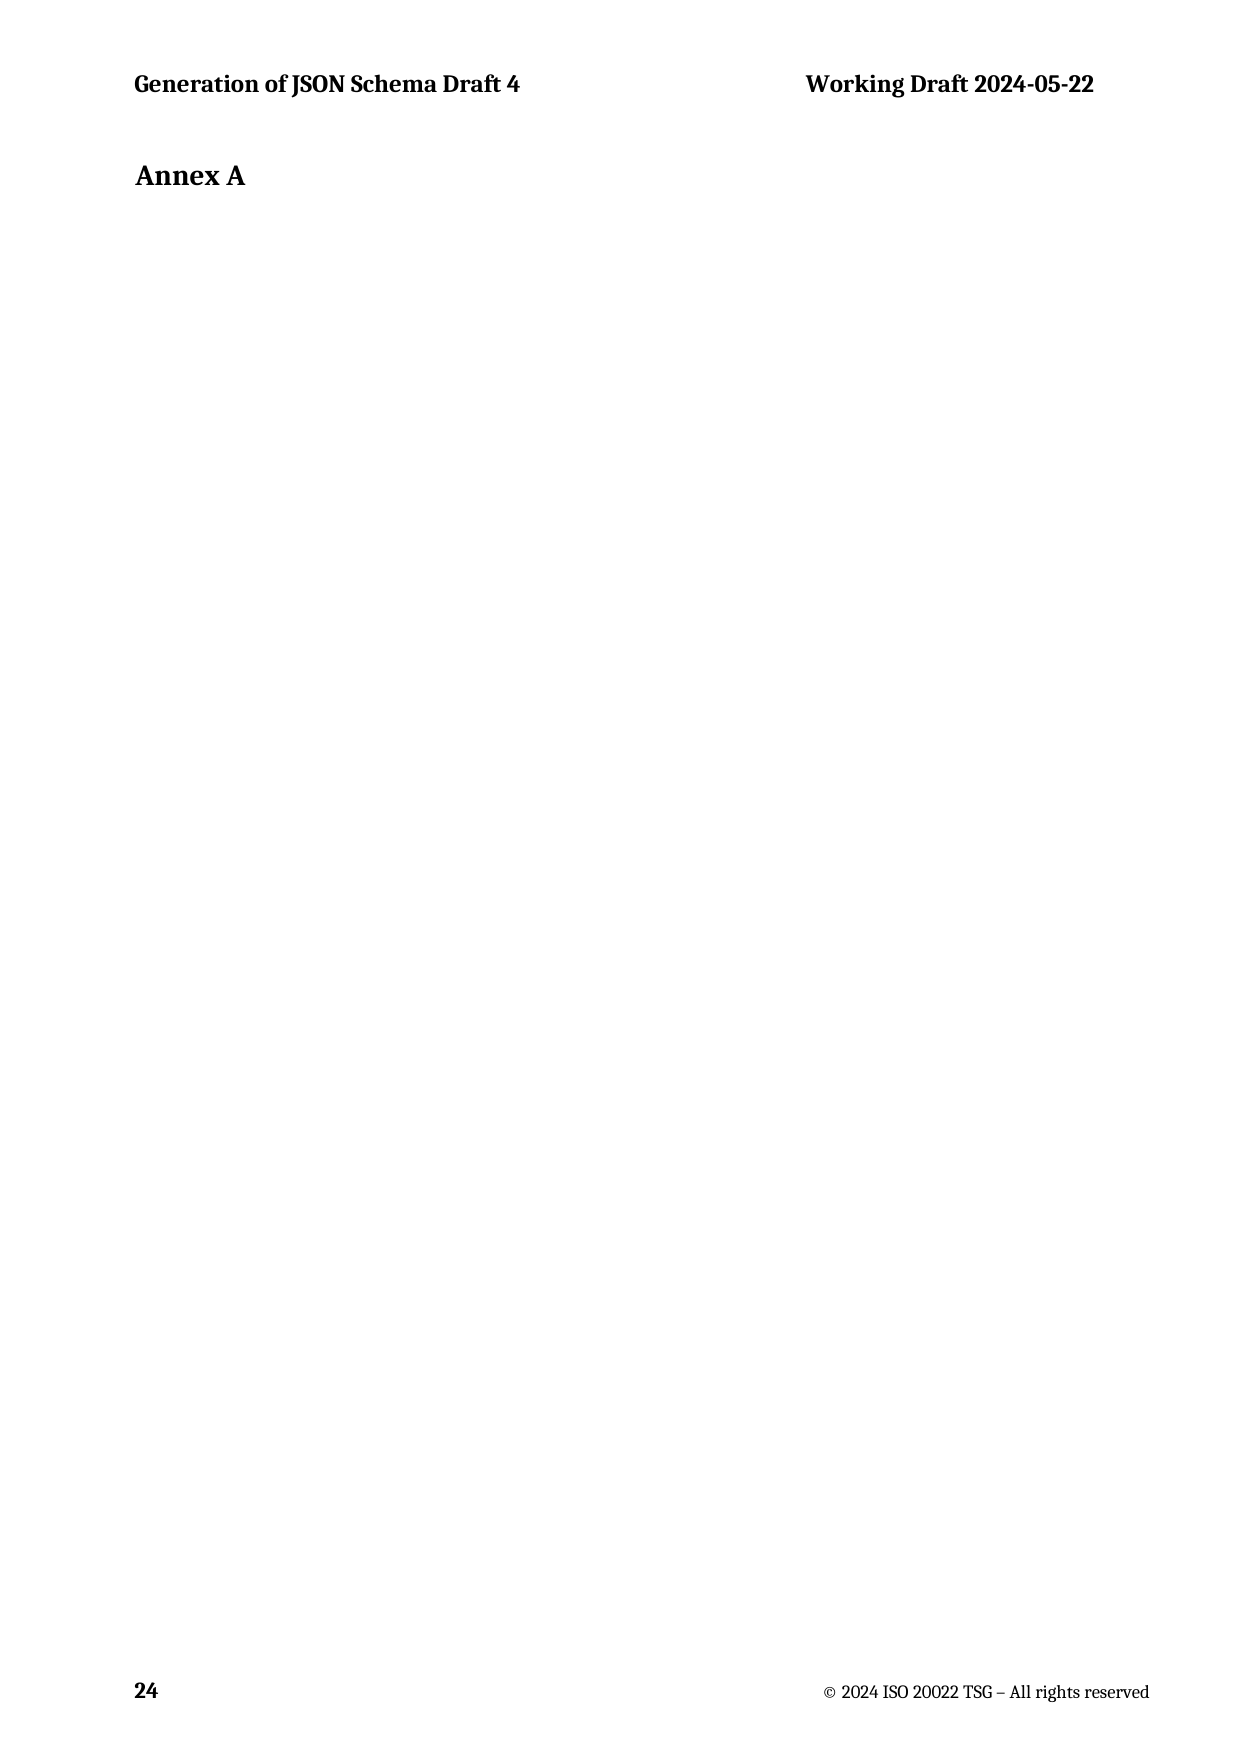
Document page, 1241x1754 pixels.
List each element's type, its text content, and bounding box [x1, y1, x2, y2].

text Annex A [135, 159, 1165, 193]
